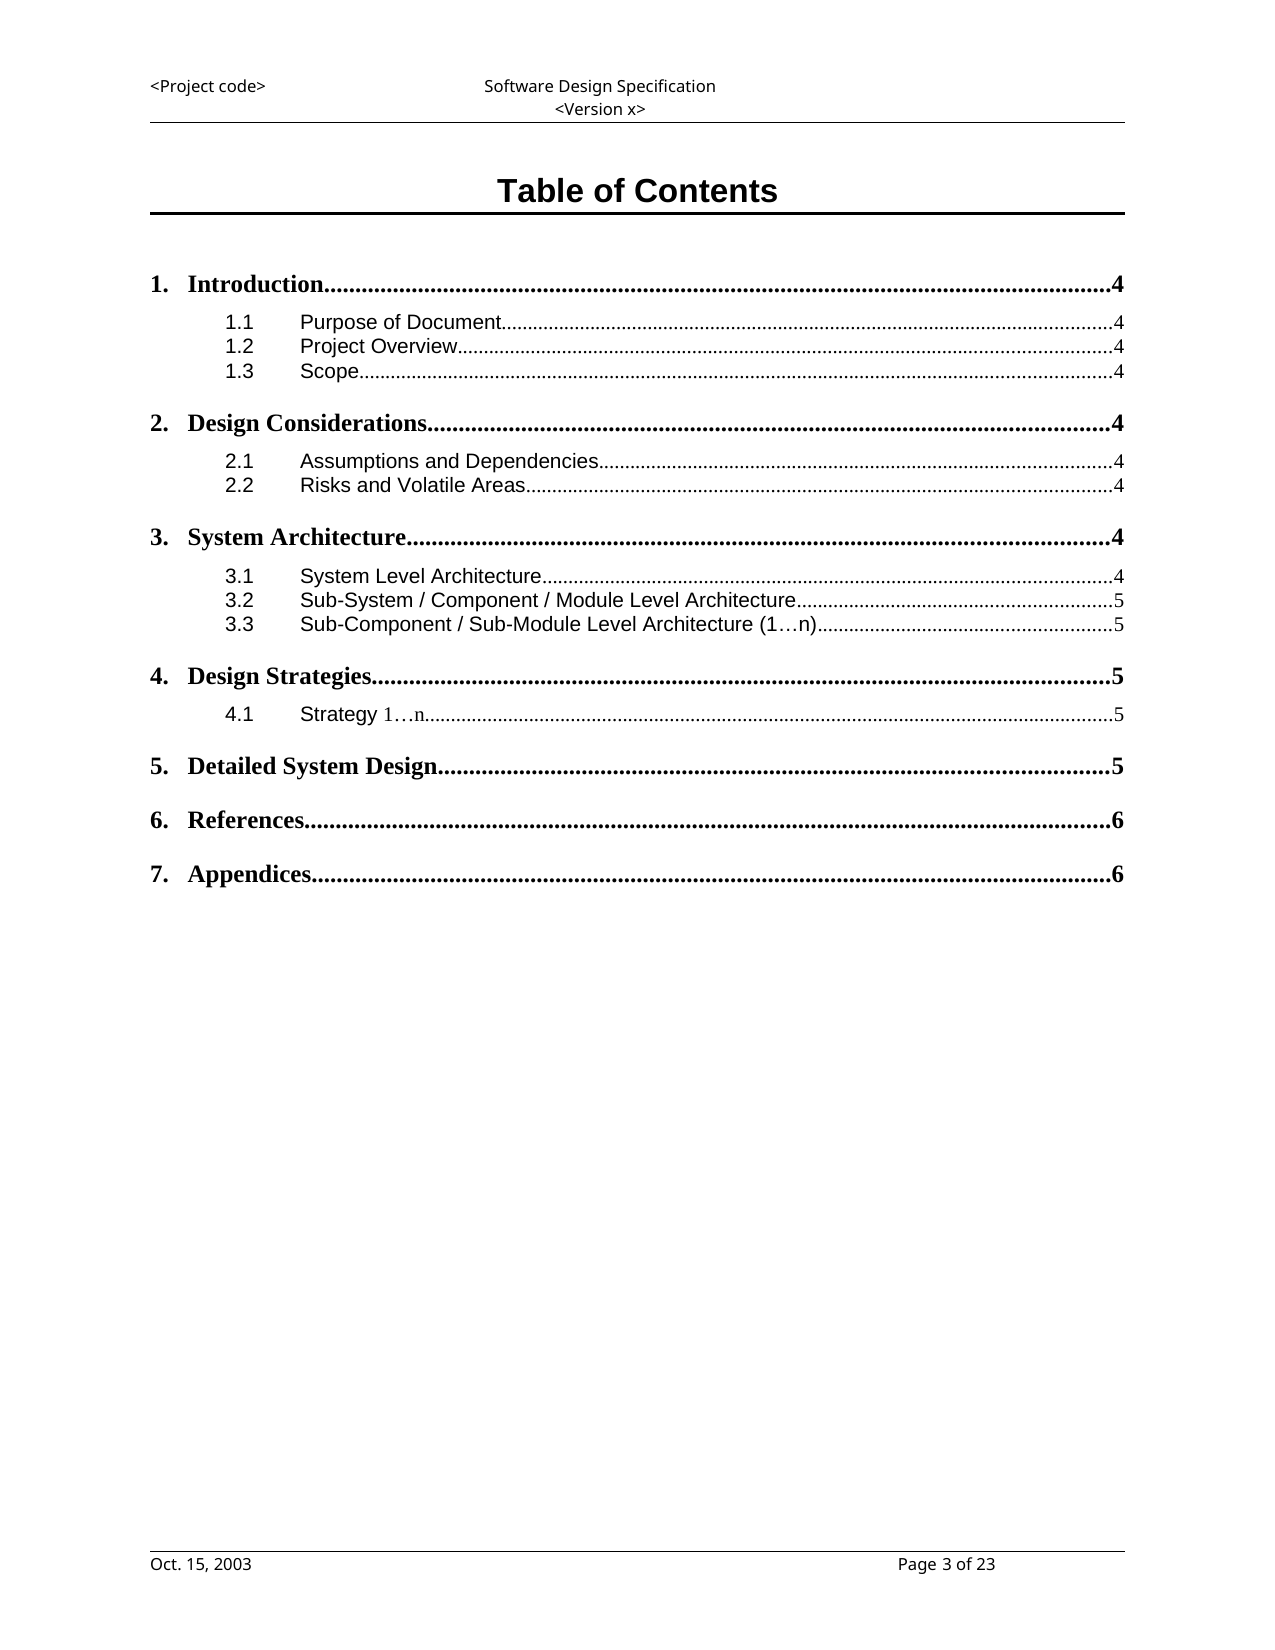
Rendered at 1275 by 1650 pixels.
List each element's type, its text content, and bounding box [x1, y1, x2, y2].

text 2.1 Assumptions and Dependencies 4 [225, 449, 1125, 473]
text 5. Detailed System Design 5 [150, 751, 1125, 780]
text 7. Appendices 6 [150, 859, 1125, 888]
text Table of Contents [150, 171, 1125, 212]
text 2.2 Risks and Volatile Areas 4 [225, 473, 1125, 497]
text 3.1 System Level Architecture 4 [225, 563, 1125, 588]
text 4. Design Strategies 5 [150, 661, 1125, 690]
text 3. System Architecture 4 [150, 522, 1125, 551]
text 2. Design Considerations 4 [150, 408, 1125, 436]
text 1.1 Purpose of Document 4 [225, 310, 1125, 334]
text 1. Introduction 4 [150, 269, 1125, 298]
text 6. References 6 [150, 805, 1125, 834]
text 4.1 Strategy 1…n 5 [225, 702, 1125, 726]
text 3.3 Sub-Component / Sub-Module Level Architecture (1…n) 5 [225, 612, 1125, 636]
text 3.2 Sub-System / Component / Module Level Architecture 5 [225, 588, 1125, 612]
text 1.3 Scope 4 [225, 358, 1125, 383]
text 1.2 Project Overview 4 [225, 334, 1125, 358]
